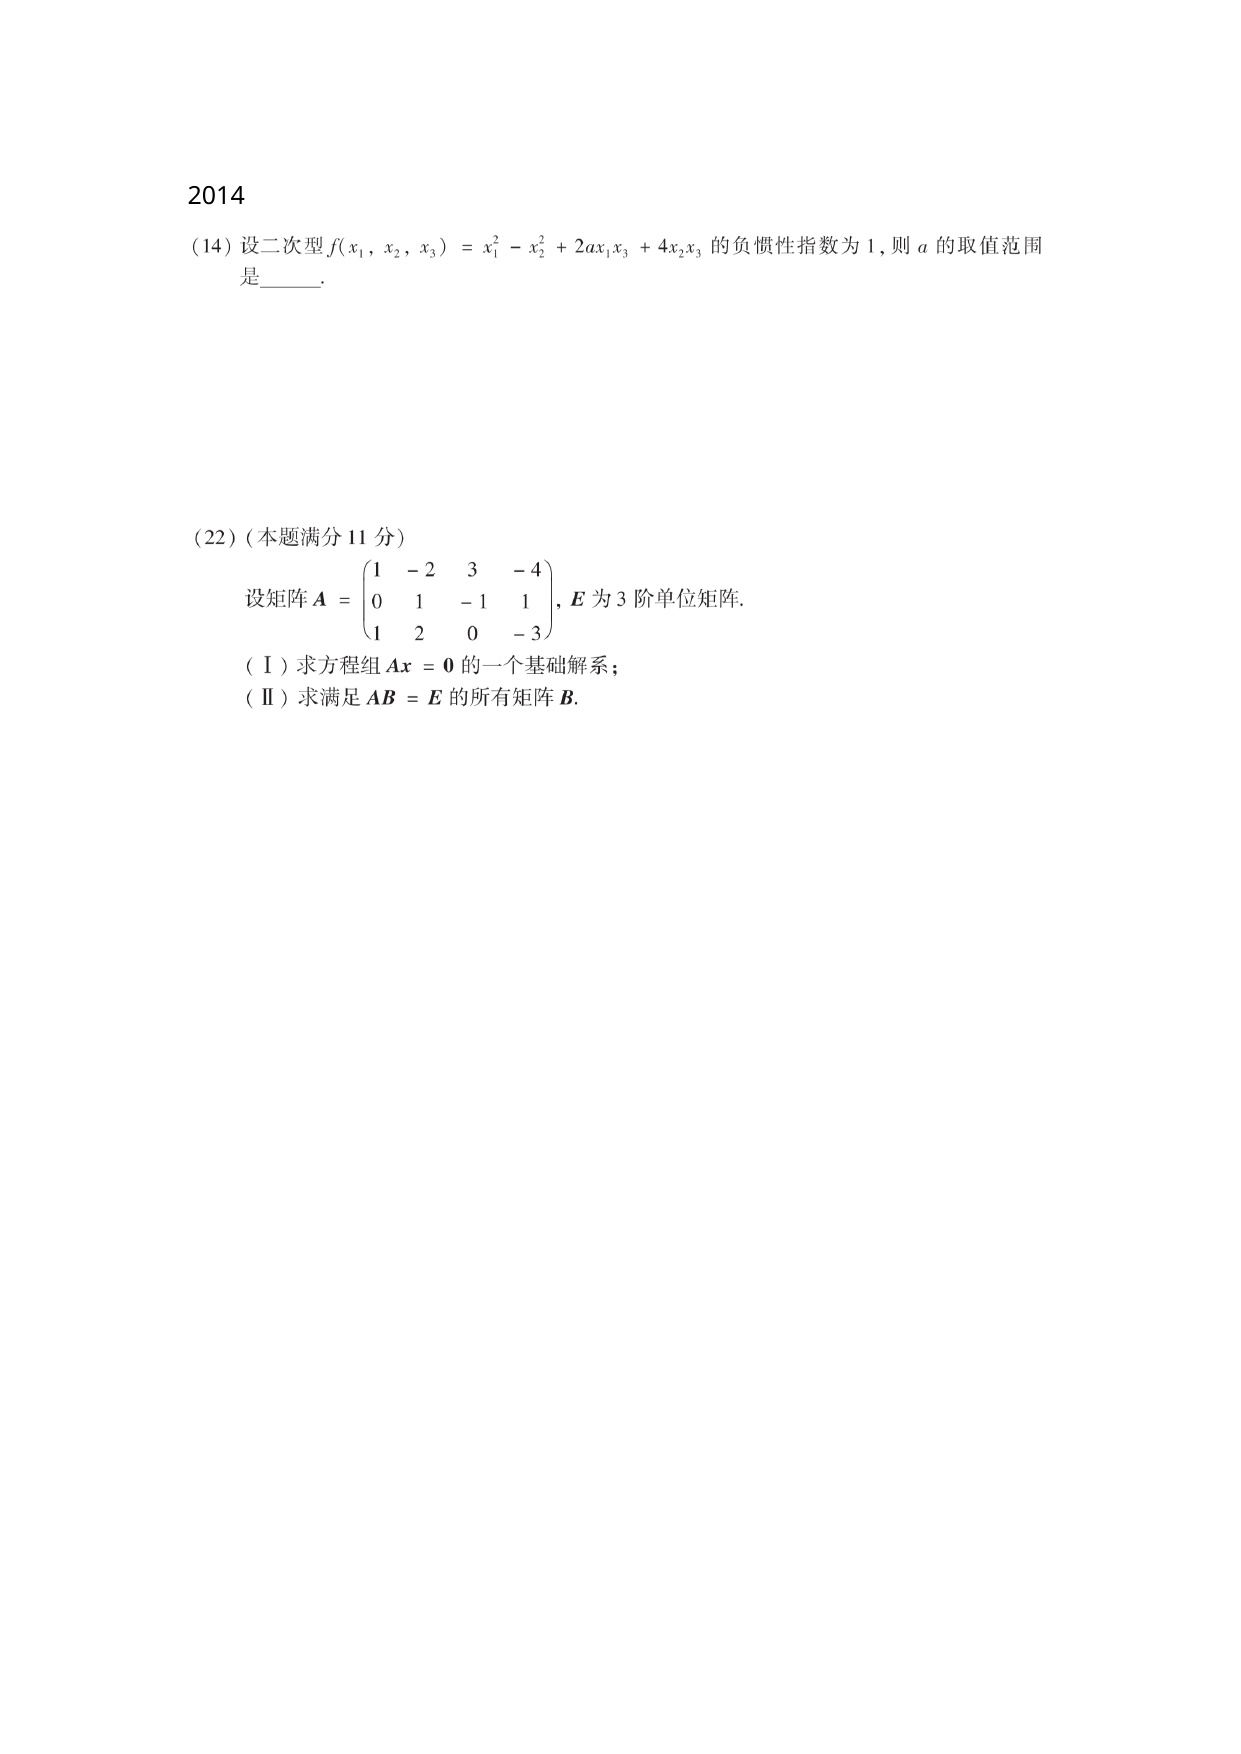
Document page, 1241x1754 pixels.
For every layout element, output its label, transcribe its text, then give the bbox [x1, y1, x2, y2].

picture [187, 519, 1053, 723]
text 2014 [187, 162, 1053, 227]
picture [187, 227, 1053, 300]
